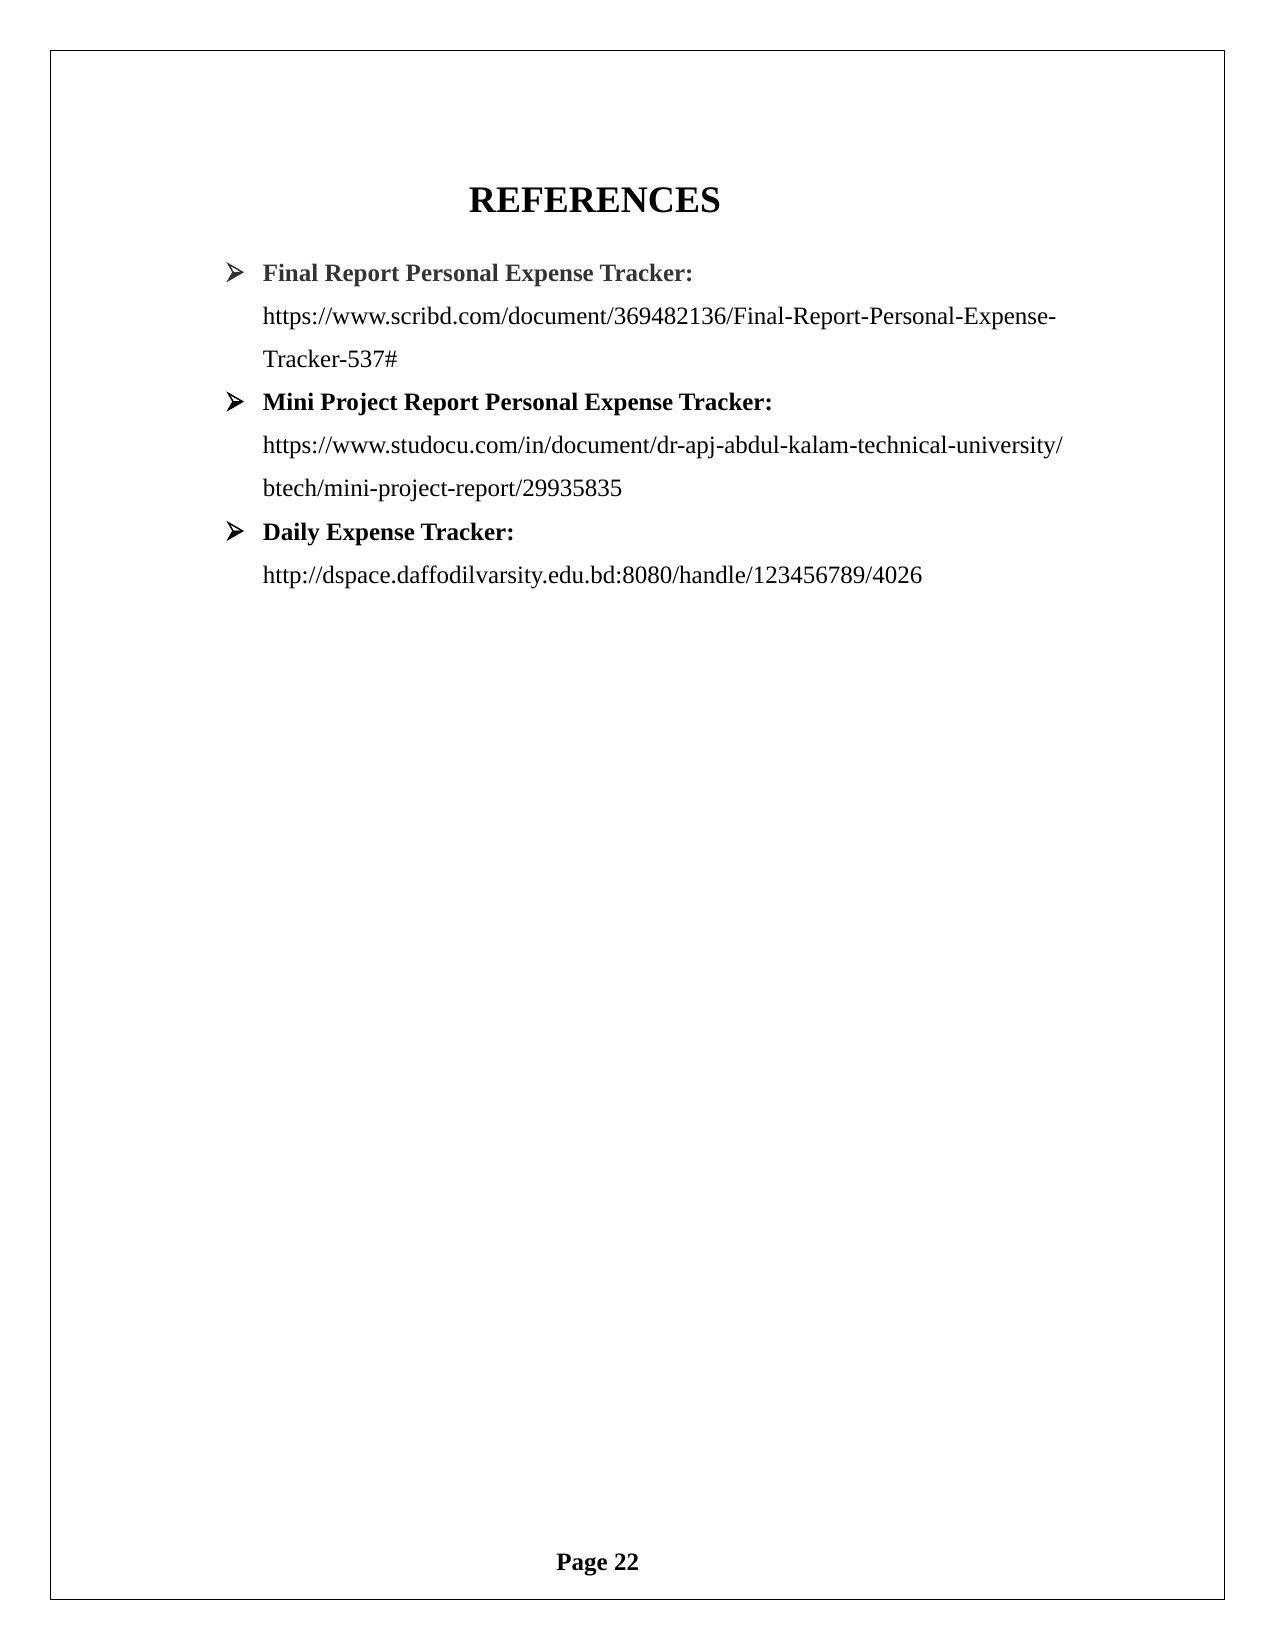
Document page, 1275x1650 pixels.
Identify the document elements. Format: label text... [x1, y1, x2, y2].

list https://www.studocu.com/in/document/dr-apj-abdul-kalam-technical-university/btech/mini-project-report/29935835 [263, 430, 1127, 502]
list https://www.scribd.com/document/369482136/Final-Report-Personal-Expense-Tracker-537# [263, 301, 1127, 373]
subtitle REFERENCES [150, 177, 1125, 220]
list http://dspace.daffodilvarsity.edu.bd:8080/handle/123456789/4026 [263, 560, 1127, 588]
list Mini Project Report Personal Expense Tracker: [225, 387, 1127, 416]
list Daily Expense Tracker: [225, 517, 1127, 545]
list Final Report Personal Expense Tracker: [225, 258, 1127, 287]
